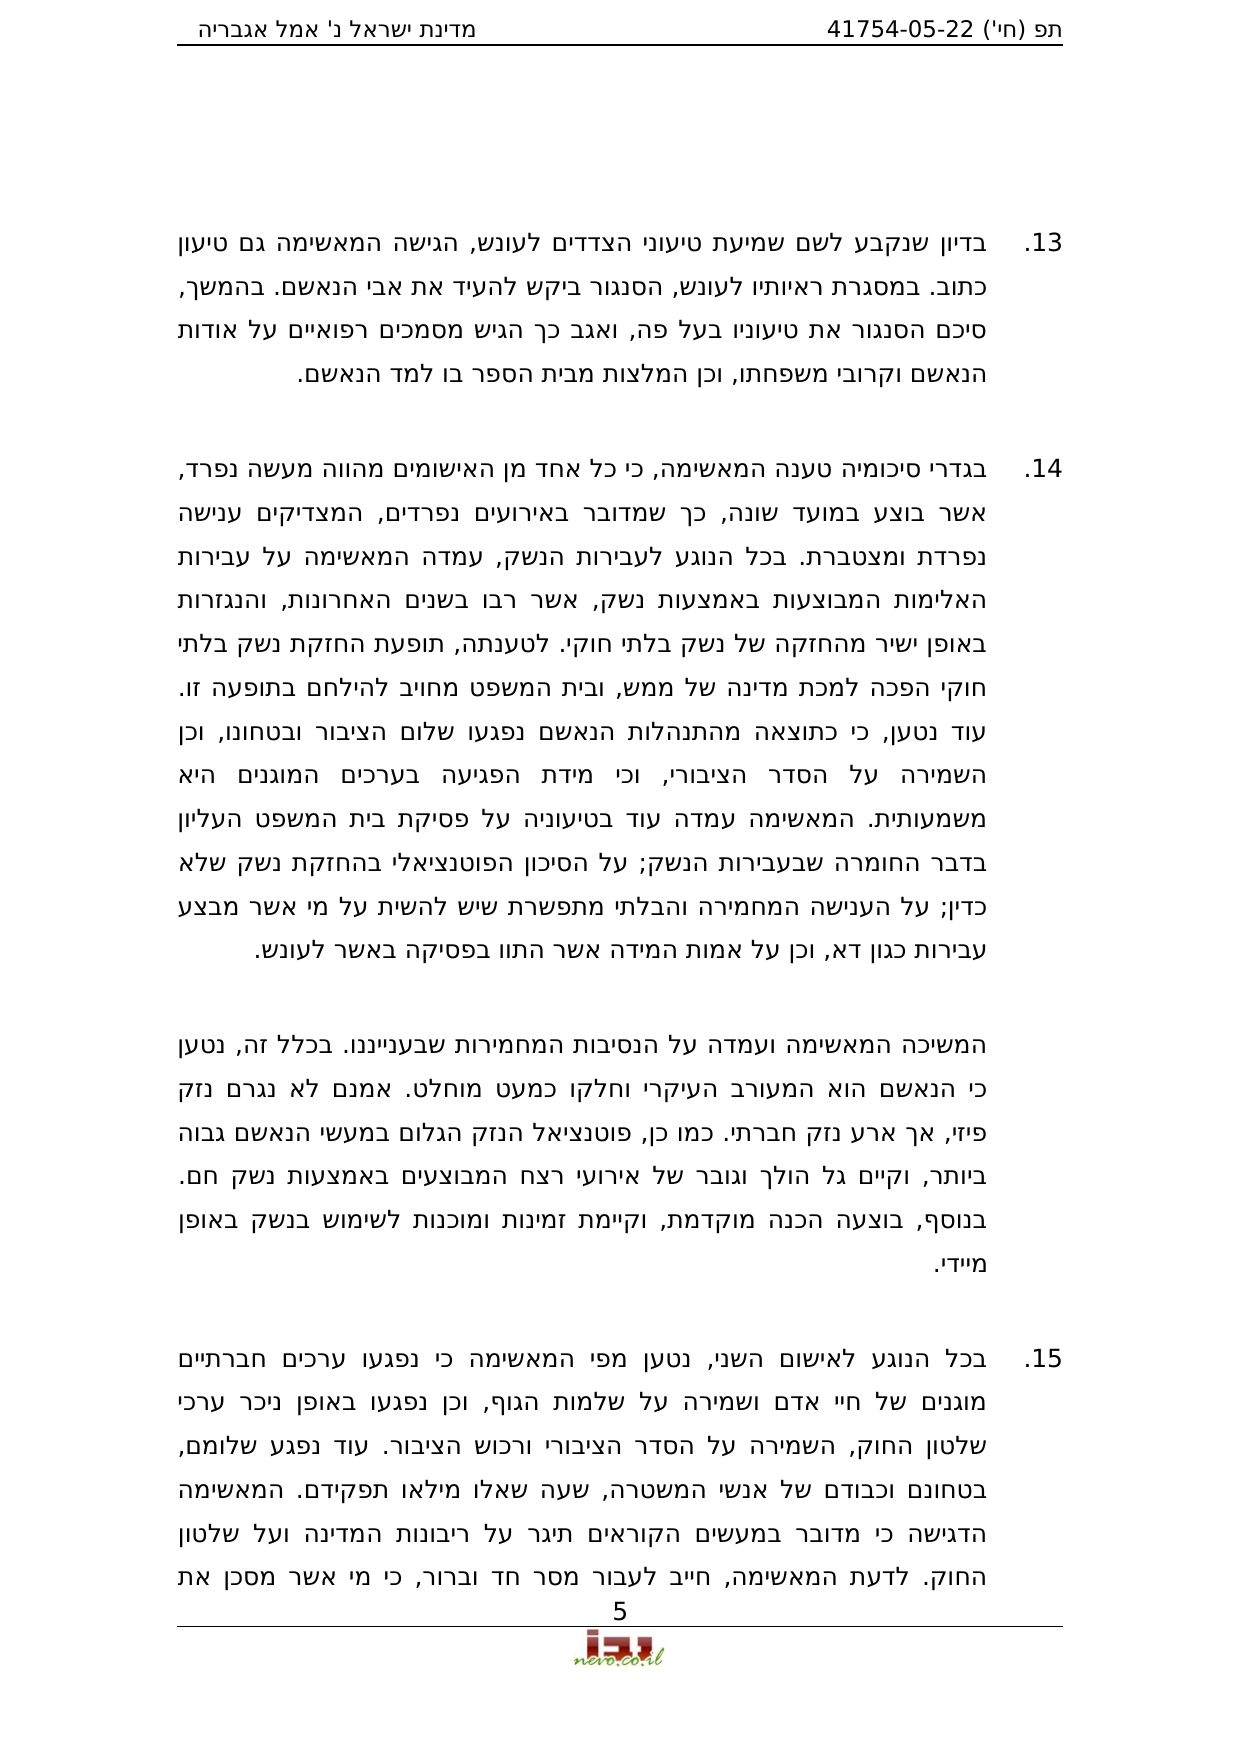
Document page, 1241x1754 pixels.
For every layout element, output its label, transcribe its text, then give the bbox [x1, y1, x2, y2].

text 13. בדיון שנקבע לשם שמיעת טיעוני הצדדים לעונש, הגישה המאשימה גם טיעון כתוב. במסגרת ראיותיו לעונש, הסנגור ביקש להעיד את אבי הנאשם. בהמשך, סיכם הסנגור את טיעוניו בעל פה, ואגב כך הגיש מסמכים רפואיים על אודות הנאשם וקרובי משפחתו, וכן המלצות מבית הספר בו למד הנאשם. [177, 228, 1063, 389]
text המשיכה המאשימה ועמדה על הנסיבות המחמירות שבענייננו. בכלל זה, נטען כי הנאשם הוא המעורב העיקרי וחלקו כמעט מוחלט. אמנם לא נגרם נזק פיזי, אך ארע נזק חברתי. כמו כן, פוטנציאל הנזק הגלום במעשי הנאשם גבוה ביותר, וקיים גל הולך וגובר של אירועי רצח המבוצעים באמצעות נשק חם. בנוסף, בוצעה הכנה מוקדמת, וקיימת זמינות ומוכנות לשימוש בנשק באופן מיידי. [177, 1030, 988, 1278]
text 14. בגדרי סיכומיה טענה המאשימה, כי כל אחד מן האישומים מהווה מעשה נפרד, אשר בוצע במועד שונה, כך שמדובר באירועים נפרדים, המצדיקים ענישה נפרדת ומצטברת. בכל הנוגע לעבירות הנשק, עמדה המאשימה על עבירות האלימות המבוצעות באמצעות נשק, אשר רבו בשנים האחרונות, והנגזרות באופן ישיר מהחזקה של נשק בלתי חוקי. לטענתה, תופעת החזקת נשק בלתי חוקי הפכה למכת מדינה של ממש, ובית המשפט מחויב להילחם בתופעה זו. עוד נטען, כי כתוצאה מהתנהלות הנאשם נפגעו שלום הציבור ובטחונו, וכן השמירה על הסדר הציבורי, וכי מידת הפגיעה בערכים המוגנים היא משמעותית. המאשימה עמדה עוד בטיעוניה על פסיקת בית המשפט העליון בדבר החומרה שבעבירות הנשק; על הסיכון הפוטנציאלי בהחזקת נשק שלא כדין; על הענישה המחמירה והבלתי מתפשרת שיש להשית על מי אשר מבצע עבירות כגון דא, וכן על אמות המידה אשר התוו בפסיקה באשר לעונש. [177, 454, 1063, 965]
picture [574, 1629, 666, 1667]
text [177, 1344, 1063, 1592]
